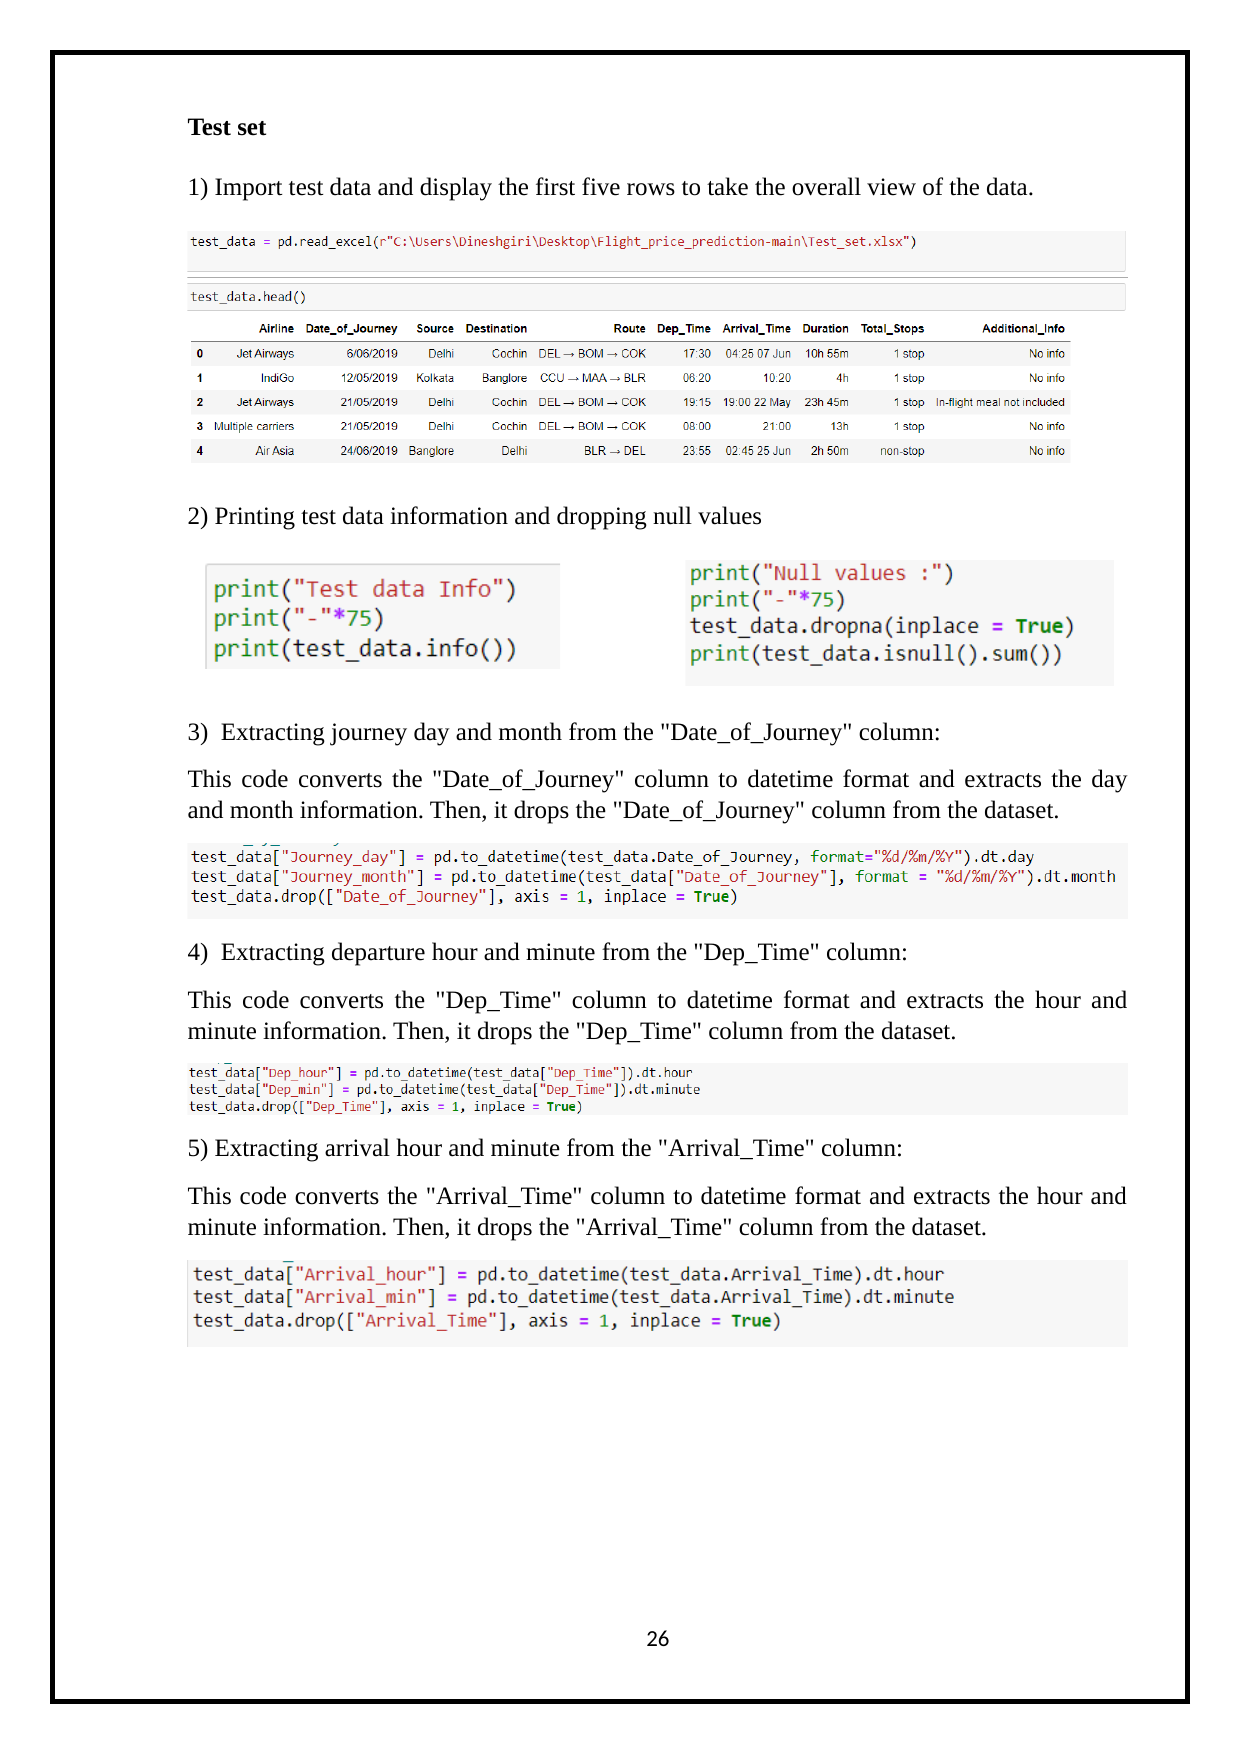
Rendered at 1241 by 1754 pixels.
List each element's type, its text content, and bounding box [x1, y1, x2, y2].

picture [201, 561, 560, 668]
text 4) Extracting departure hour and minute from the "Dep_Time" column: [187, 937, 1128, 966]
picture [187, 231, 1128, 471]
text This code converts the "Arrival_Time" column to datetime format and extracts the hour and minute information. Then, it drops the "Arrival_Time" column from the dataset. [187, 1181, 1128, 1241]
text This code converts the "Date_of_Journey" column to datetime format and extracts the day and month information. Then, it drops the "Date_of_Journey" column from the dataset. [187, 764, 1128, 824]
text 1) Import test data and display the first five rows to take the overall view of the data. [187, 172, 1128, 201]
text Test set [187, 112, 1128, 141]
picture [187, 1063, 1128, 1115]
text 3) Extracting journey day and month from the "Date_of_Journey" column: [187, 717, 1128, 745]
text 2) Printing test data information and dropping null values [187, 501, 1128, 529]
picture [187, 843, 1128, 919]
text 5) Extracting arrival hour and minute from the "Arrival_Time" column: [187, 1133, 1128, 1162]
text This code converts the "Dep_Time" column to datetime format and extracts the hour and minute information. Then, it drops the "Dep_Time" column from the dataset. [187, 985, 1128, 1045]
picture [684, 560, 1114, 686]
picture [187, 1260, 1128, 1347]
